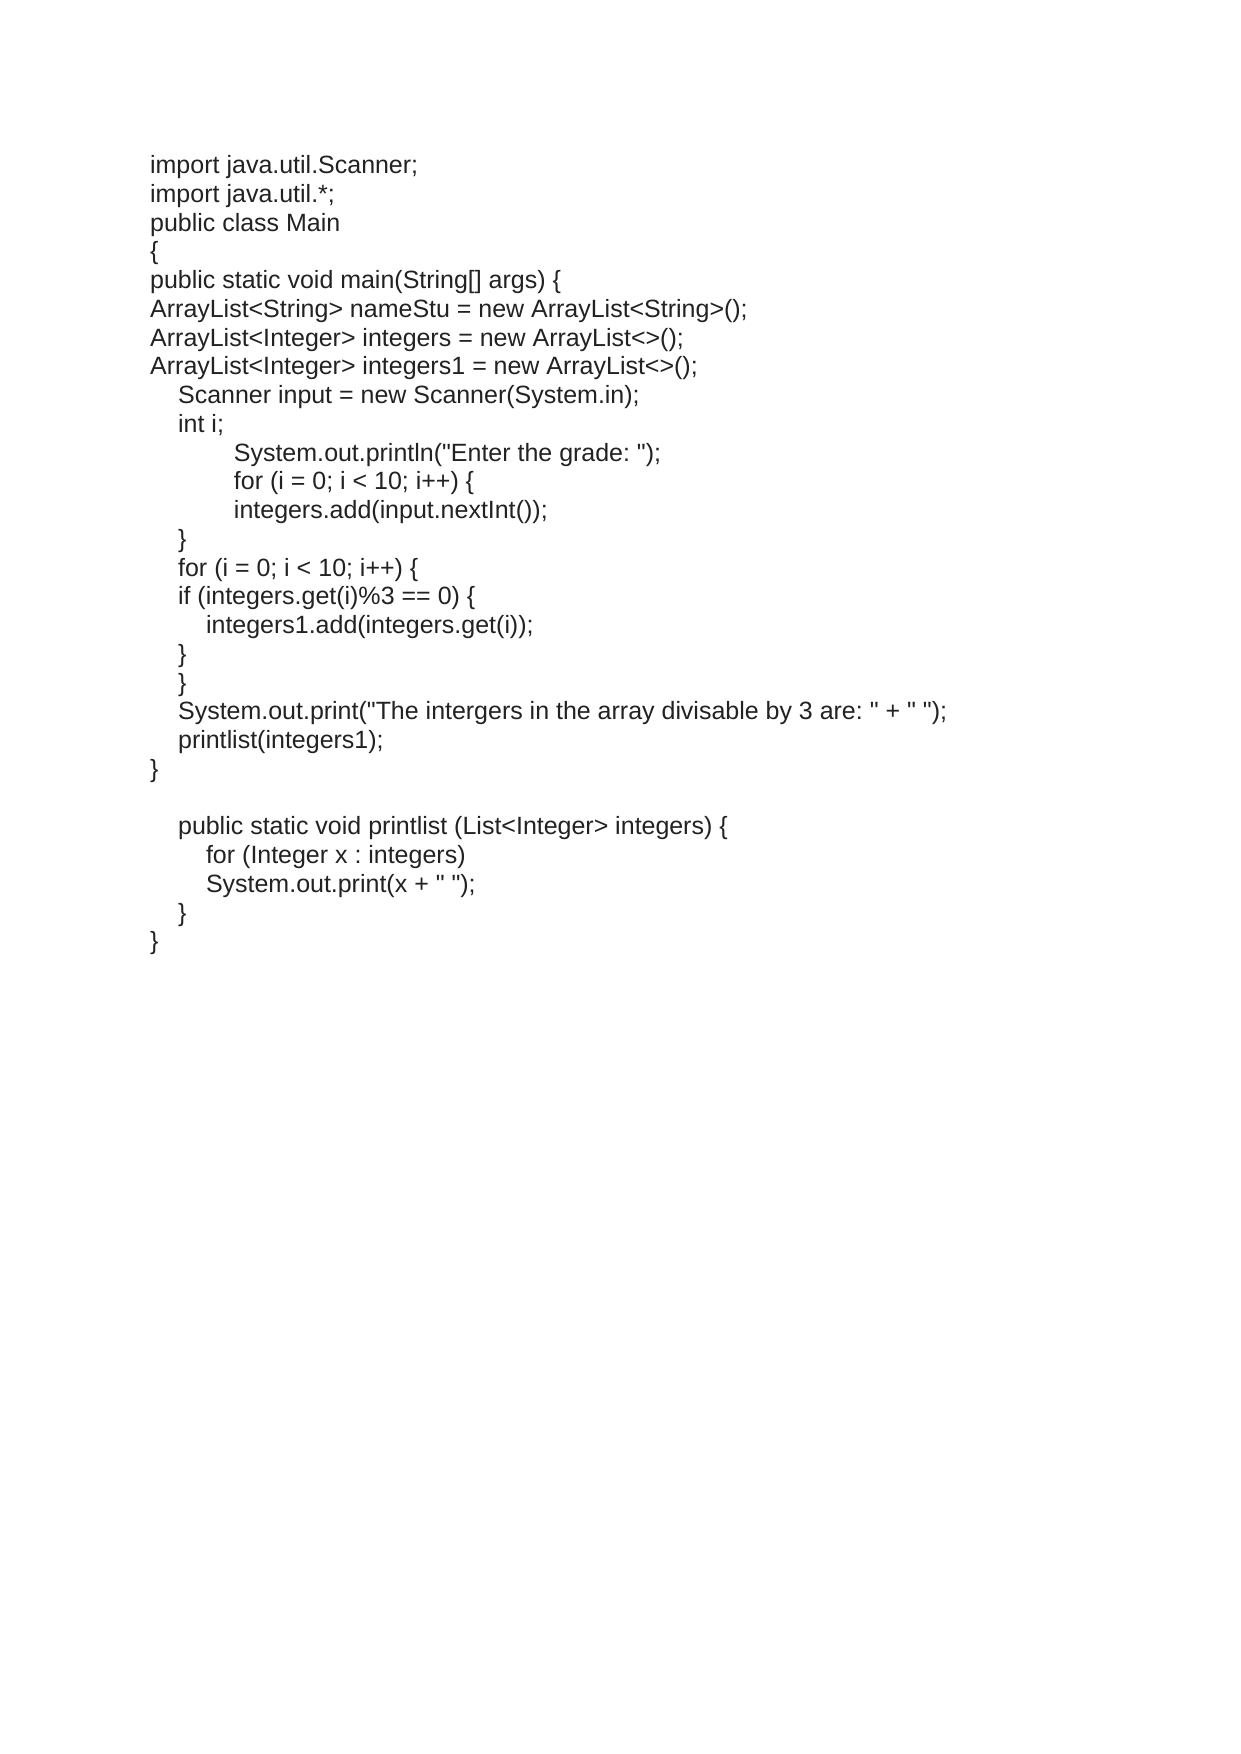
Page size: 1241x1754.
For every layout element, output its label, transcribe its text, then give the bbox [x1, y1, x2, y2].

text import java.util.*; [150, 179, 1090, 207]
text } [150, 524, 1090, 552]
text integers.add(input.nextInt()); [150, 495, 1090, 524]
text public class Main [150, 207, 1090, 236]
text { [150, 236, 1090, 265]
text for (i = 0; i < 10; i++) { [150, 466, 1090, 495]
text } [150, 926, 1090, 955]
text import java.util.Scanner; [150, 150, 1090, 179]
text } [150, 639, 1090, 667]
text printlist(integers1); [150, 725, 1090, 754]
text int i; [150, 409, 1090, 437]
text } [150, 754, 1090, 782]
text integers1.add(integers.get(i)); [150, 610, 1090, 639]
text for (i = 0; i < 10; i++) { [150, 552, 1090, 581]
text ArrayList<Integer> integers = new ArrayList<>(); [150, 322, 1090, 351]
text ArrayList<String> nameStu = new ArrayList<String>(); [150, 294, 1090, 322]
text System.out.print(x + " "); [150, 869, 1090, 897]
text ArrayList<Integer> integers1 = new ArrayList<>(); [150, 351, 1090, 380]
text public static void printlist (List<Integer> integers) { [150, 811, 1090, 840]
text public static void main(String[] args) { [150, 265, 1090, 294]
text for (Integer x : integers) [150, 840, 1090, 869]
text System.out.print("The intergers in the array divisable by 3 are: " + " "); [150, 696, 1090, 725]
text Scanner input = new Scanner(System.in); [150, 380, 1090, 409]
text System.out.println("Enter the grade: "); [150, 437, 1090, 466]
text } [150, 897, 1090, 926]
text } [150, 667, 1090, 696]
text if (integers.get(i)%3 == 0) { [150, 581, 1090, 610]
